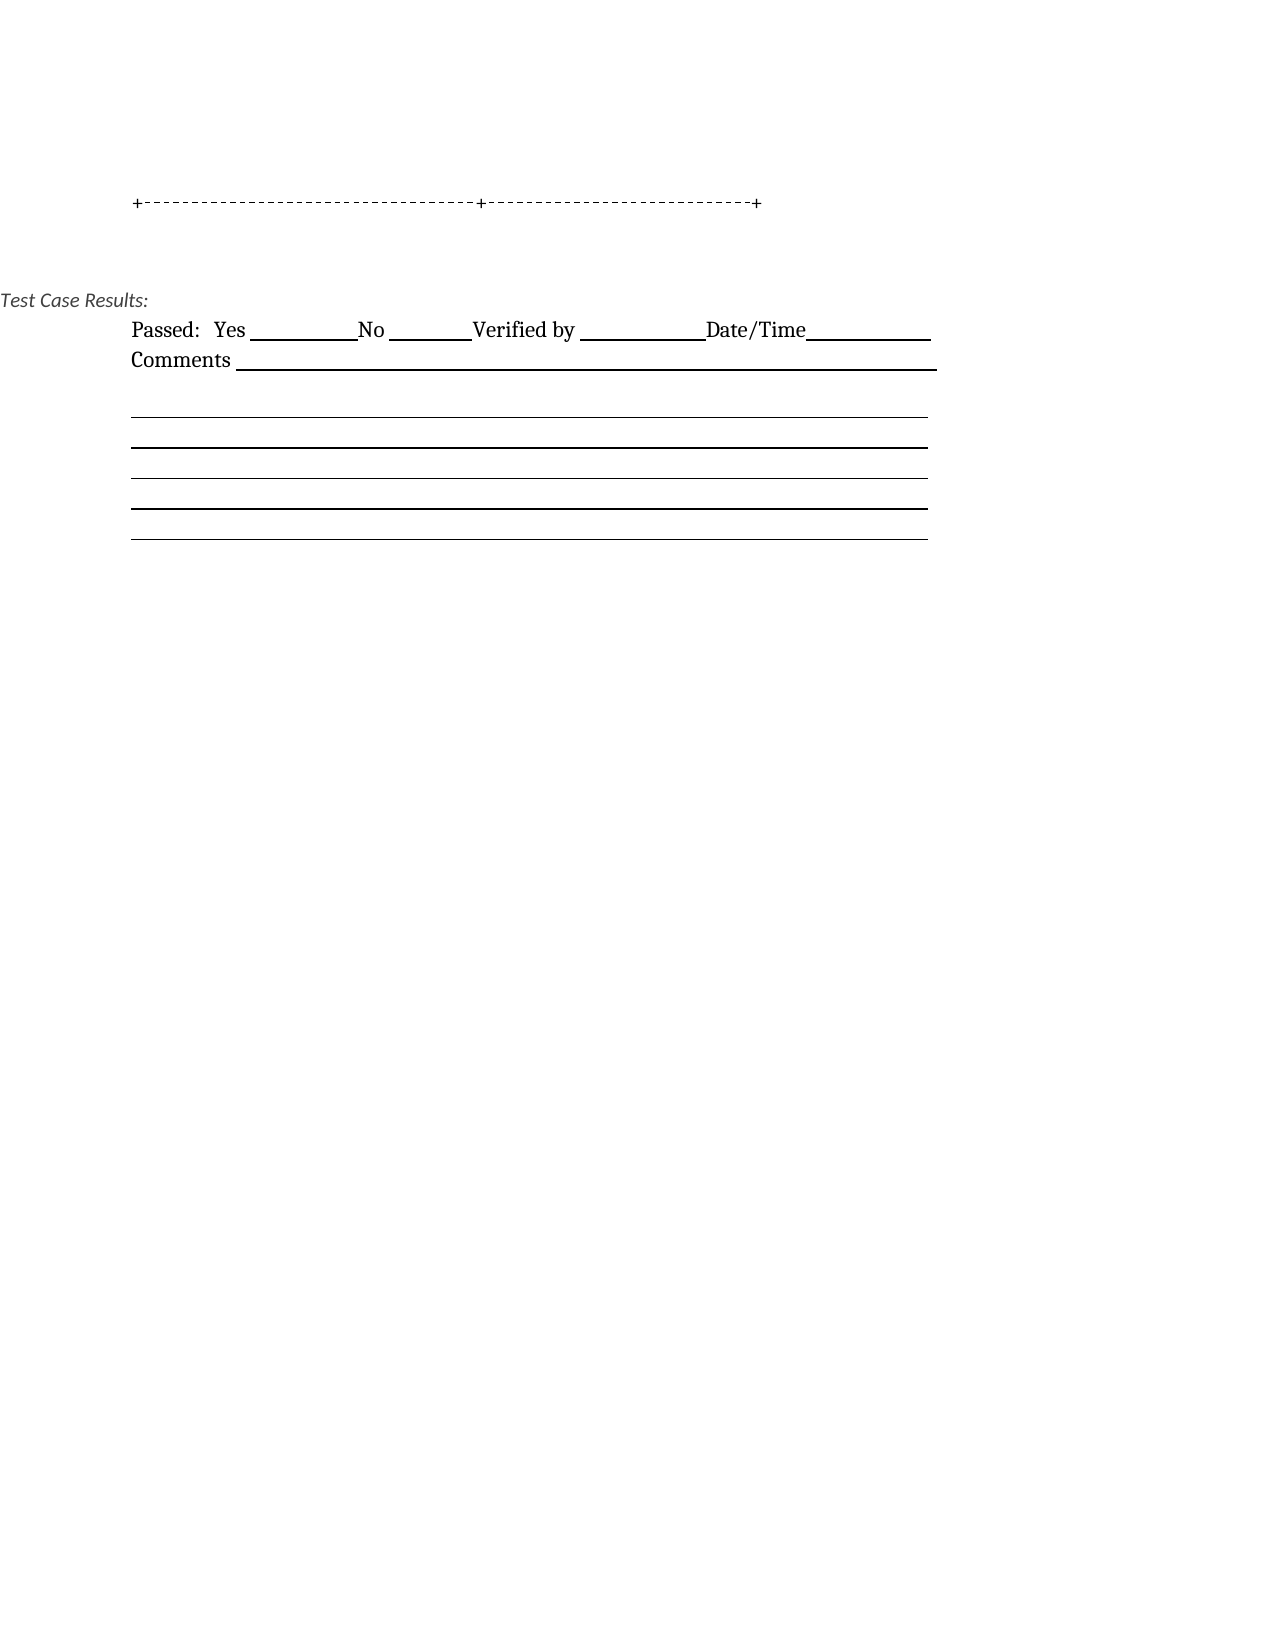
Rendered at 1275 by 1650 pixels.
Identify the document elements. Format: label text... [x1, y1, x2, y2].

text + + + [131, 189, 1275, 216]
text Passed: Yes No Verified by Date/Time Comments [131, 317, 937, 373]
subtitle Test Case Results: [0, 288, 1275, 313]
